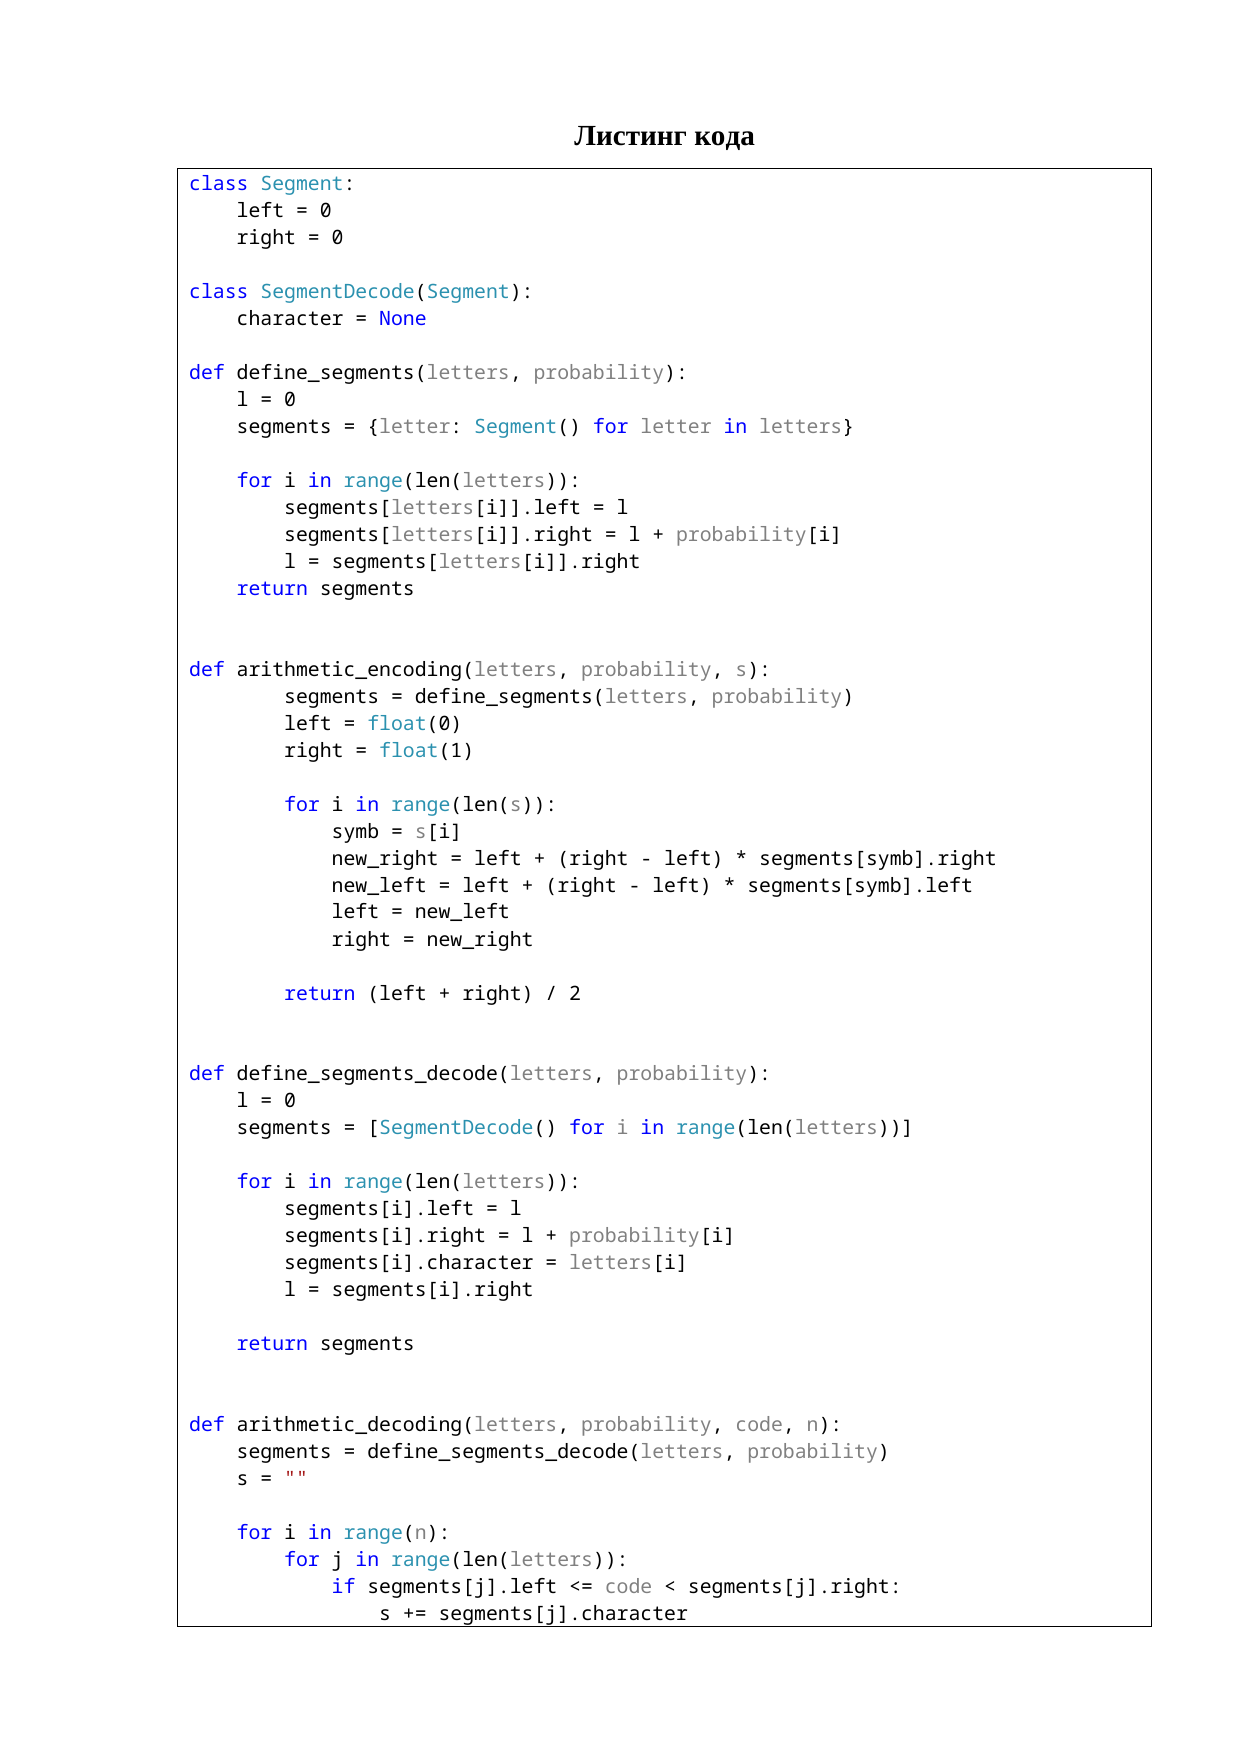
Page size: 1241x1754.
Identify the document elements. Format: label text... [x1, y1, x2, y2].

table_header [178, 169, 1151, 1626]
text Листинг кода [177, 118, 1152, 152]
